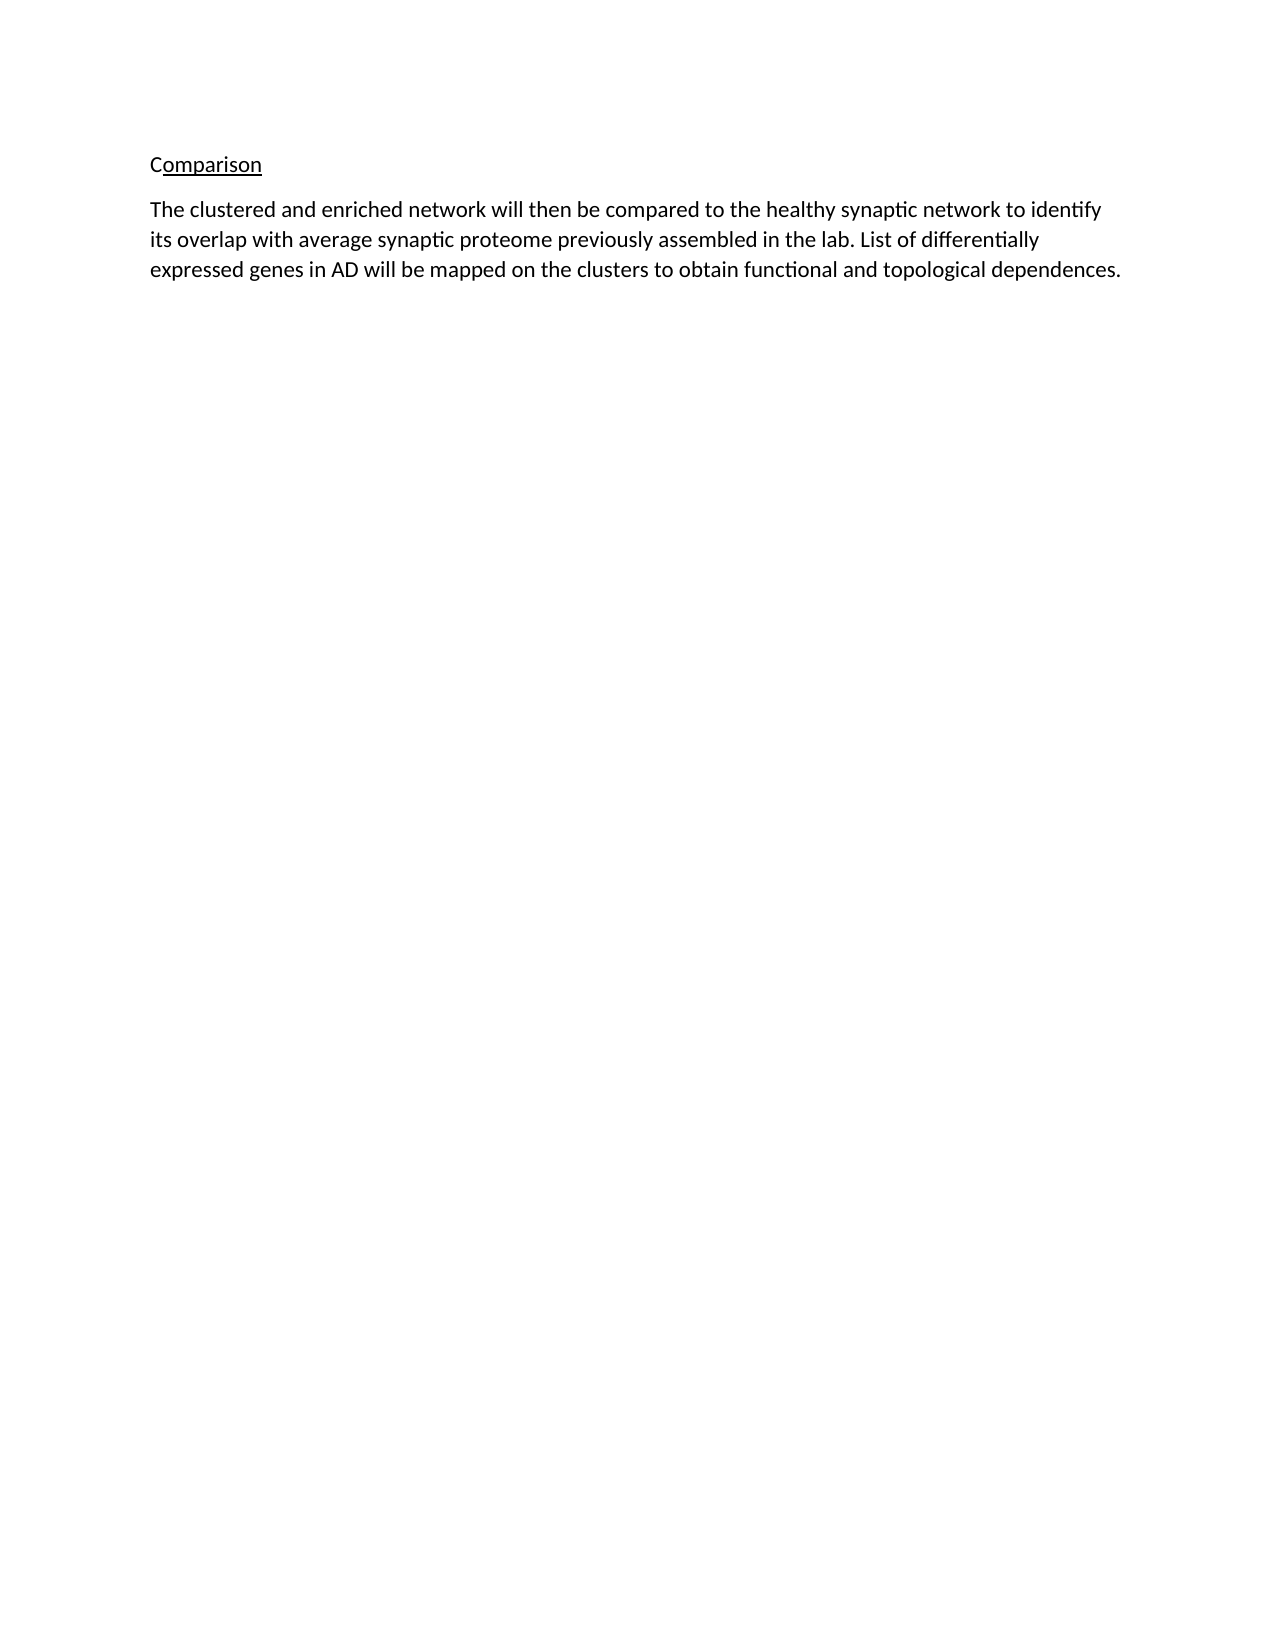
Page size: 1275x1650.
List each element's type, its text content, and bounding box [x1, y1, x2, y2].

text Comparison [150, 150, 1125, 178]
text The clustered and enriched network will then be compared to the healthy synaptic network to identify its overlap with average synaptic proteome previously assembled in the lab. List of differentially expressed genes in AD will be mapped on the clusters to obtain functional and topological dependences. [150, 195, 1125, 283]
